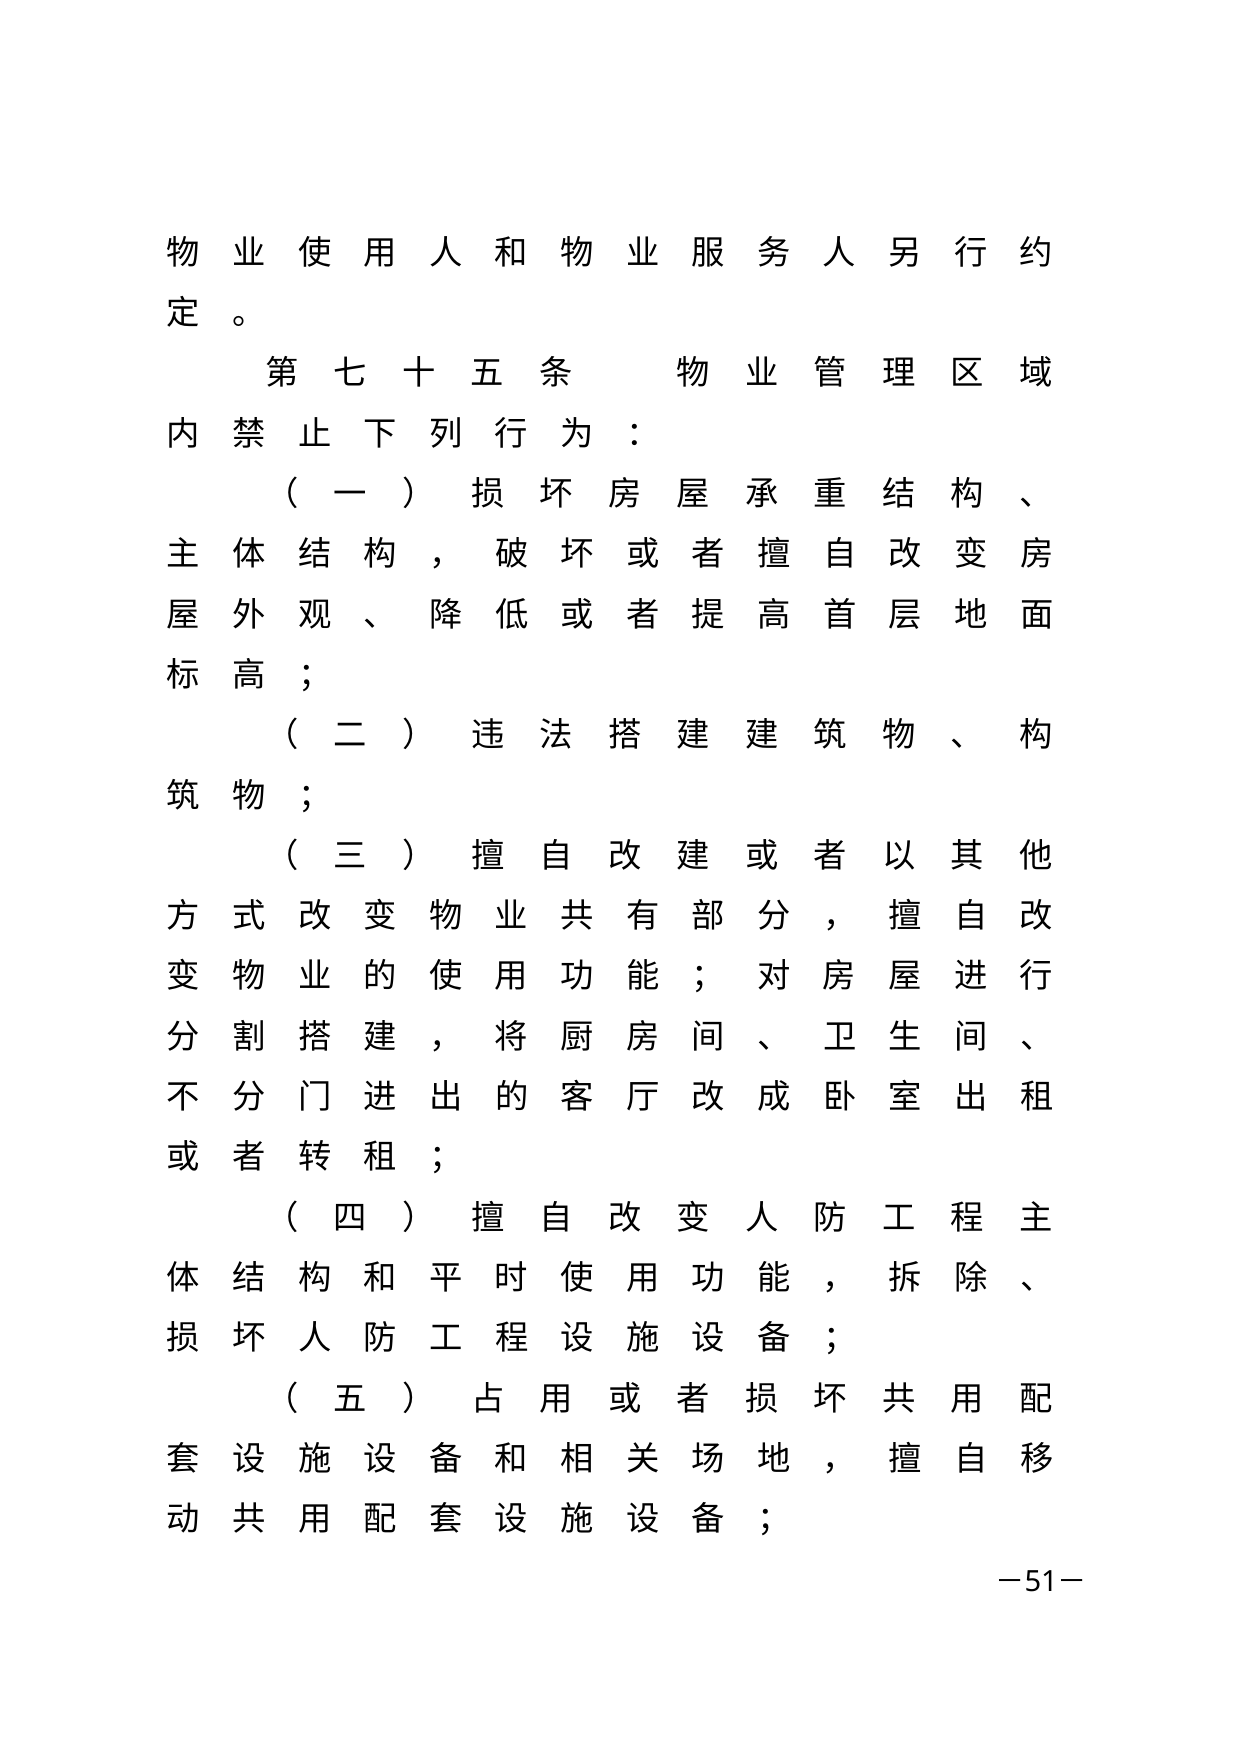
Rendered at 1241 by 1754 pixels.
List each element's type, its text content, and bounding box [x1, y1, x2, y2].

text 业主、物业使用人对车辆停放有特别保管要求的，由业主、物业使用人和物业服务人另行约定。 [167, 219, 1085, 340]
text 第七十五条 物业管理区域内禁止下列行为： [167, 340, 1085, 461]
text （一）损坏房屋承重结构、主体结构，破坏或者擅自改变房屋外观、降低或者提高首层地面标高； [167, 461, 1085, 702]
text （四）擅自改变人防工程主体结构和平时使用功能，拆除、损坏人防工程设施设备； [167, 1184, 1085, 1365]
text （二）违法搭建建筑物、构筑物； [167, 702, 1085, 823]
text （五）占用或者损坏共用配套设施设备和相关场地，擅自移动共用配套设施设备； [167, 1365, 1085, 1546]
text （三）擅自改建或者以其他方式改变物业共有部分，擅自改变物业的使用功能；对房屋进行分割搭建，将厨房间、卫生间、不分门进出的客厅改成卧室出租或者转租； [167, 823, 1085, 1184]
